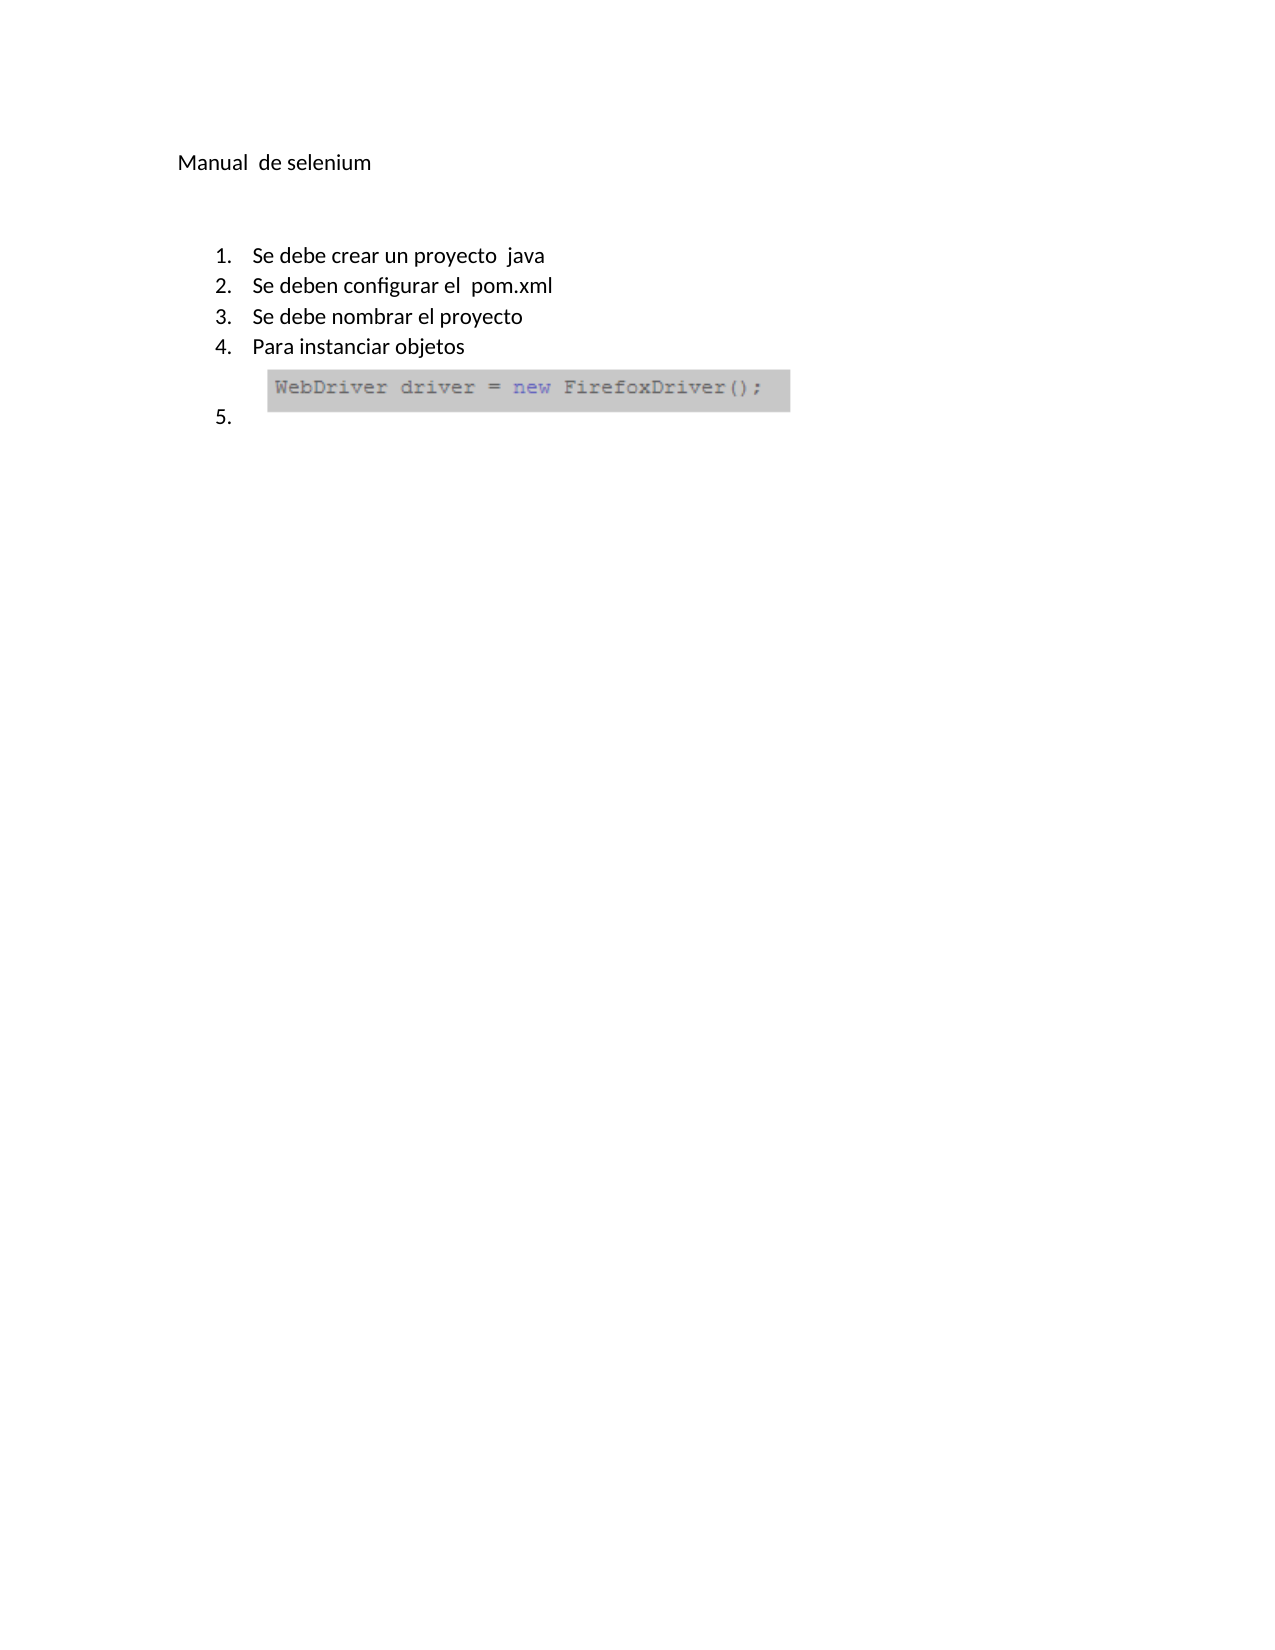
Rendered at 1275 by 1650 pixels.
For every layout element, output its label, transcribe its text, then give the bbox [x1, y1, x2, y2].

list Se debe crear un proyecto java [215, 241, 1098, 269]
text Manual de selenium [177, 148, 1098, 176]
list Se deben configurar el pom.xml [215, 272, 1098, 299]
picture [252, 362, 825, 425]
list Se debe nombrar el proyecto [215, 302, 1098, 330]
list Para instanciar objetos [215, 332, 1098, 360]
